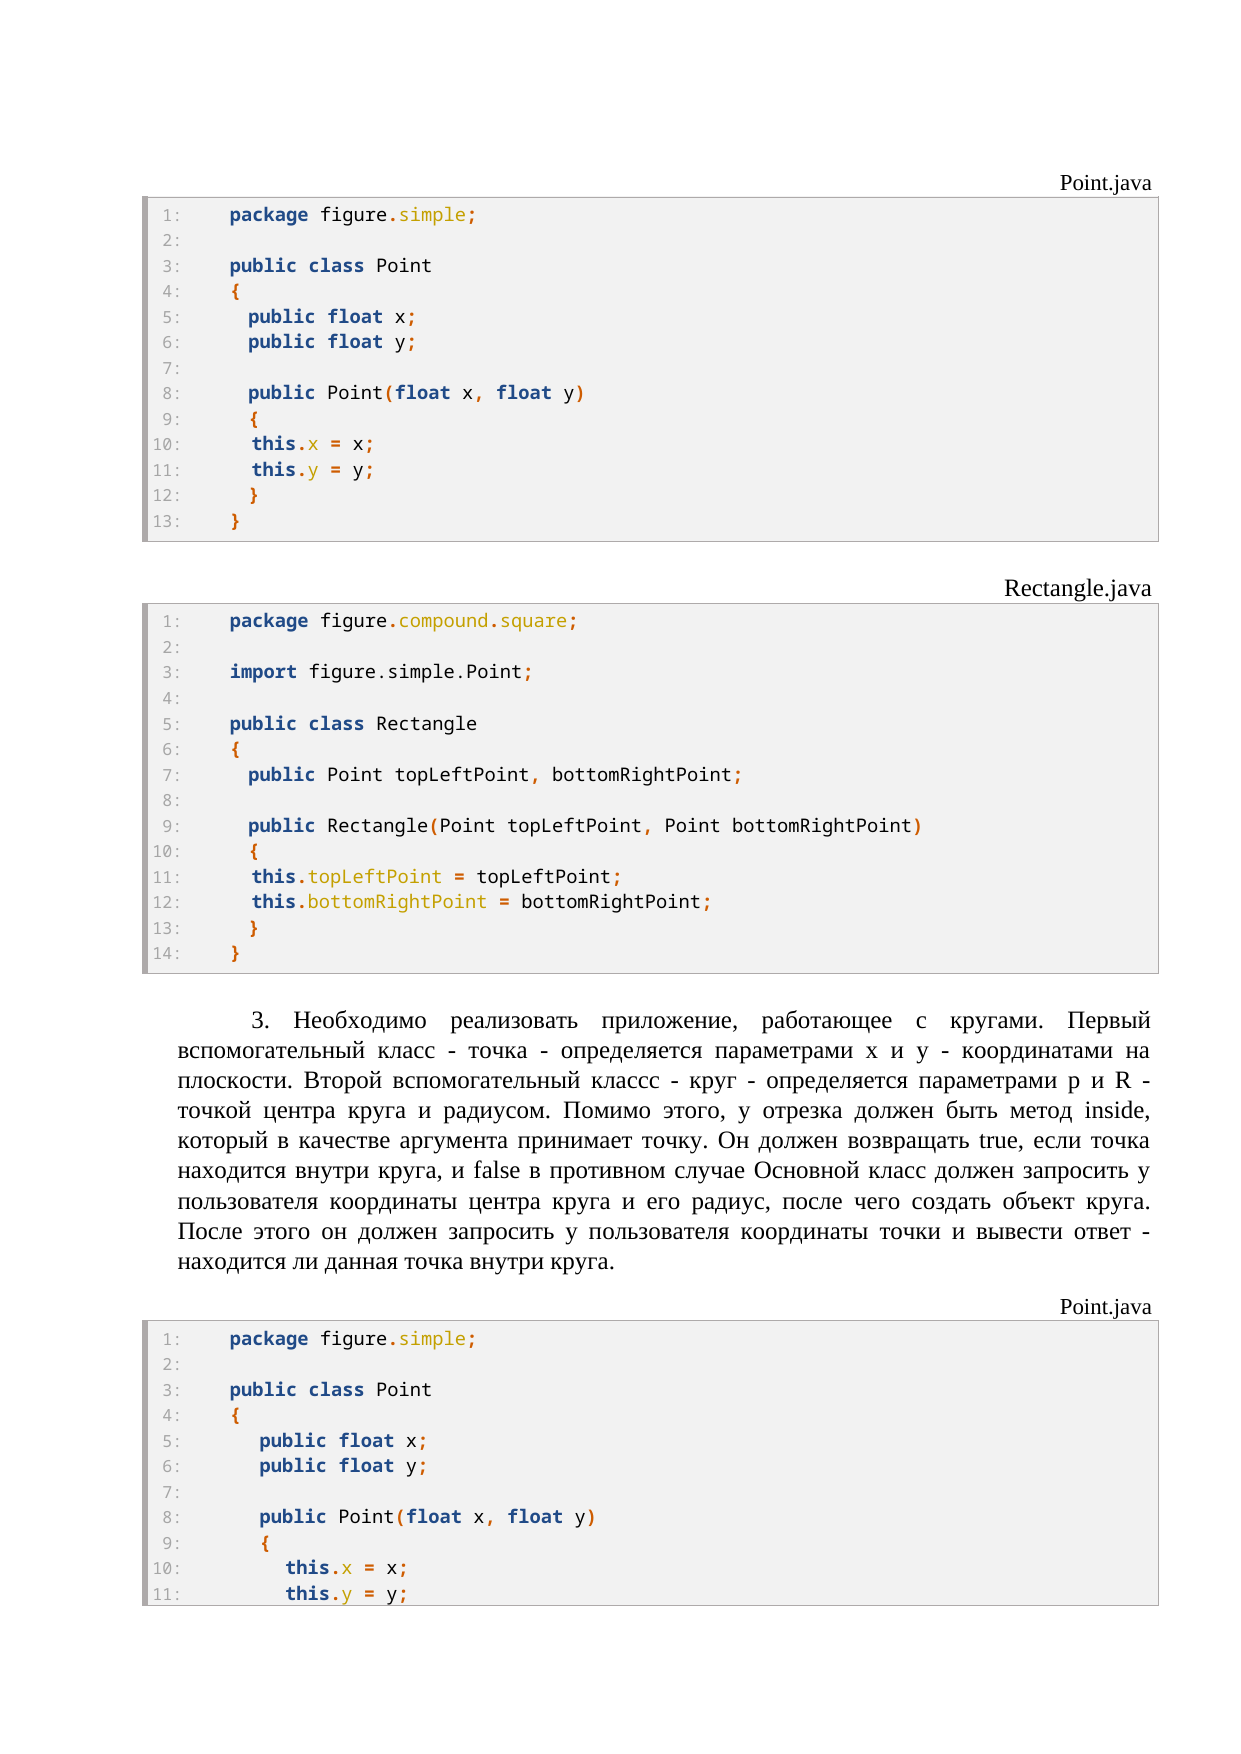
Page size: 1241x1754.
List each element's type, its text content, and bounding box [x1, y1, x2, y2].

list package figure.simple; [148, 198, 1158, 222]
text public class Point [148, 1371, 1158, 1397]
text this.x = x; [148, 1550, 1158, 1576]
text { [148, 401, 1158, 426]
text public Point(float x, float y) [148, 375, 1158, 401]
text } [148, 503, 1158, 541]
text public Point(float x, float y) [148, 1499, 1158, 1524]
list package figure.simple; [148, 1321, 1158, 1346]
text public Rectangle(Point topLeftPoint, Point bottomRightPoint) [148, 807, 1158, 833]
text { [148, 833, 1158, 858]
text public class Point [148, 247, 1158, 273]
text public Point topLeftPoint, bottomRightPoint; [148, 756, 1158, 782]
text } [148, 935, 1158, 973]
text import figure.simple.Point; [148, 654, 1158, 679]
text public class Rectangle [148, 705, 1158, 731]
text } [148, 909, 1158, 935]
text Rectangle.java [177, 573, 1152, 602]
text this.y = y; [148, 1576, 1158, 1605]
text this.y = y; [148, 452, 1158, 477]
text this.bottomRightPoint = bottomRightPoint; [148, 884, 1158, 909]
text public float y; [148, 1448, 1158, 1473]
text public float x; [148, 1422, 1158, 1448]
text public float x; [148, 298, 1158, 324]
list package figure.compound.square; [148, 604, 1158, 628]
text { [148, 1397, 1158, 1422]
text } [148, 477, 1158, 503]
text this.topLeftPoint = topLeftPoint; [148, 858, 1158, 884]
text { [148, 731, 1158, 756]
text { [148, 1524, 1158, 1550]
text Point.java [177, 169, 1152, 195]
text 3. Необходимо реализовать приложение, работающее с кругами. Первый вспомогательный класс - точка - определяется параметрами x и y - координатами на плоскости. Второй вспомогательный классс - круг - определяется параметрами p и R - точкой центра круга и радиусом. Помимо этого, у отрезка должен быть метод inside, который в качестве аргумента принимает точку. Он должен возвращать true, если точка находится внутри круга, и false в противном случае Основной класс должен запросить у пользователя координаты центра круга и его радиус, после чего создать объект круга. После этого он должен запросить у пользователя координаты точки и вывести ответ - находится ли данная точка внутри круга. [177, 1005, 1152, 1275]
text Point.java [177, 1293, 1152, 1319]
text this.x = x; [148, 426, 1158, 452]
text public float y; [148, 324, 1158, 349]
text { [148, 273, 1158, 298]
